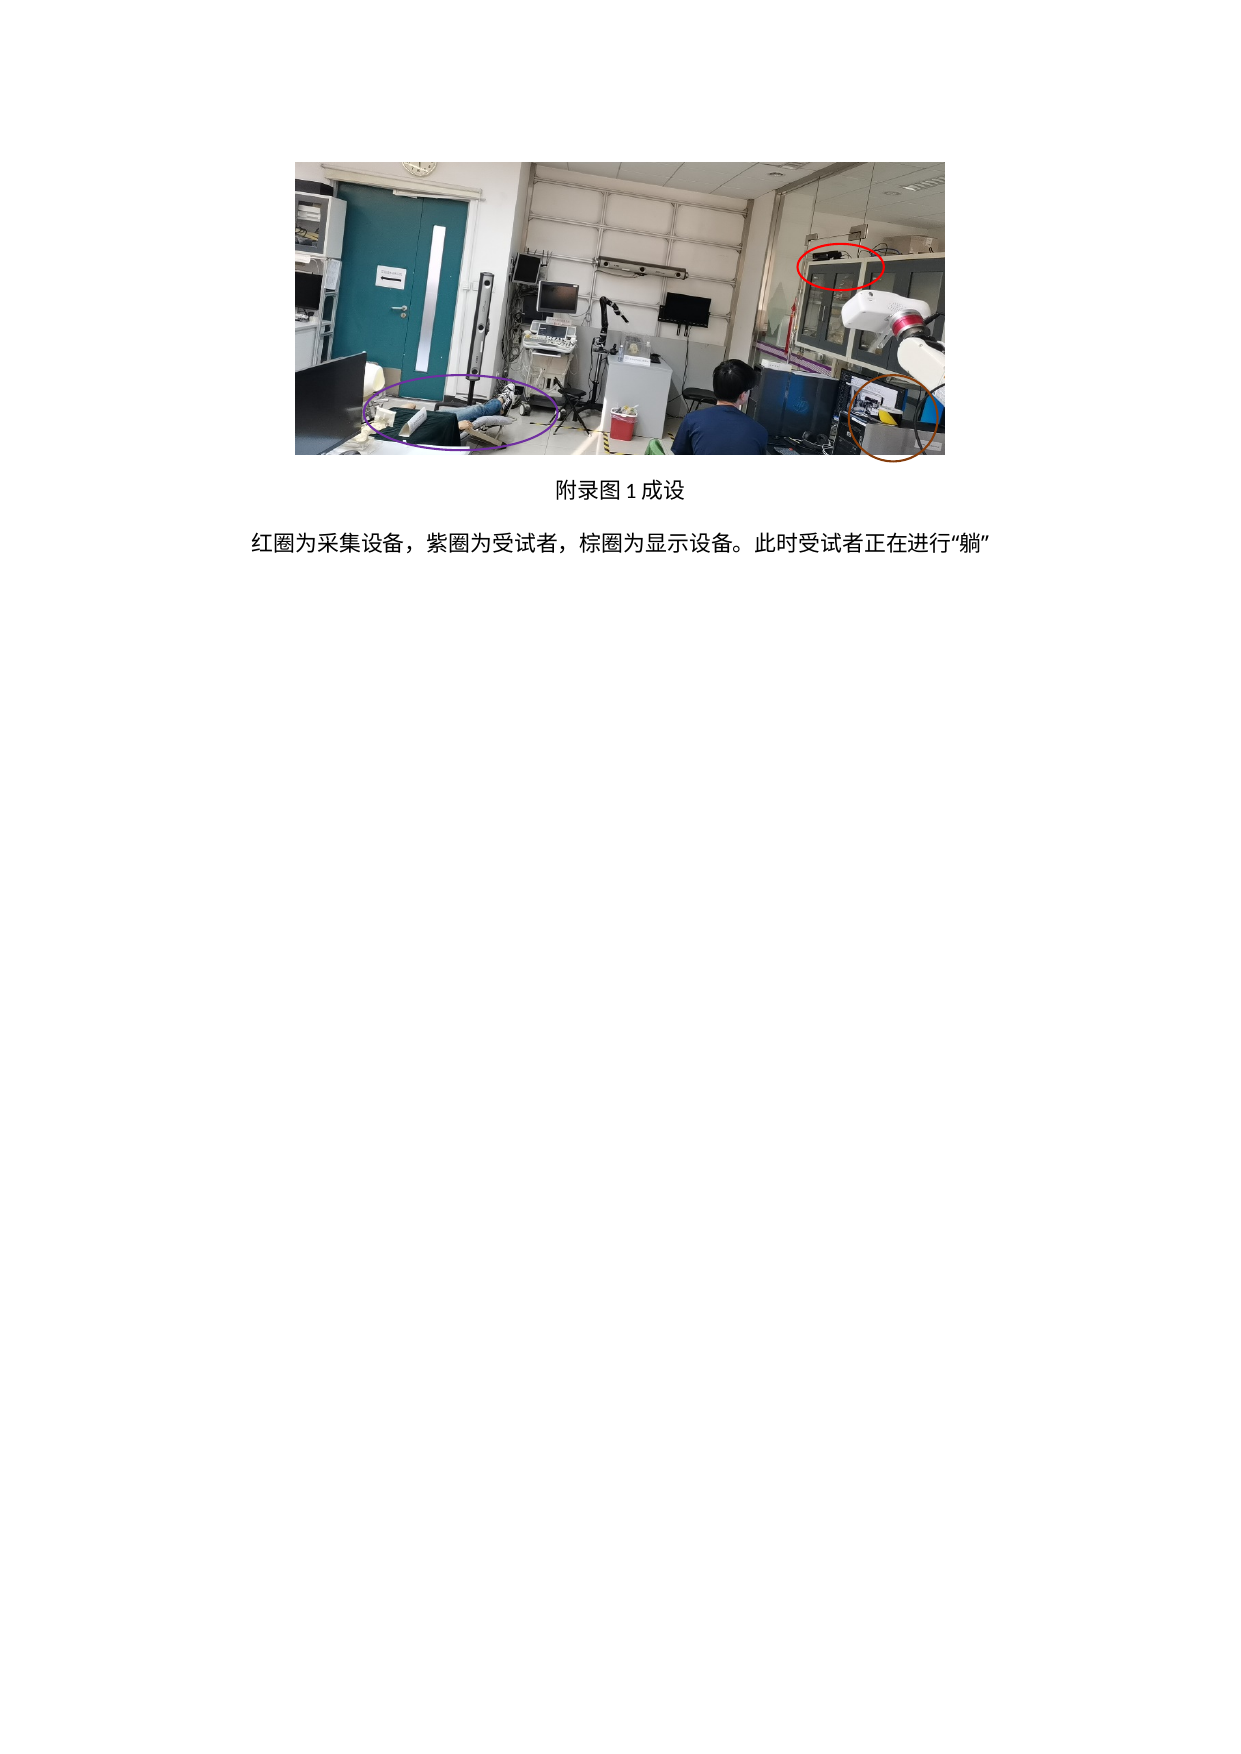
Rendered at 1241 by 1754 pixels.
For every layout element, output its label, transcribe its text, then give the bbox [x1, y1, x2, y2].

picture [850, 377, 936, 455]
text 红圈为采集设备，紫圈为受试者，棕圈为显示设备。此时受试者正在进行“躺” [187, 526, 1053, 559]
text 附录图1 成设 [187, 474, 1053, 507]
picture [295, 162, 945, 455]
